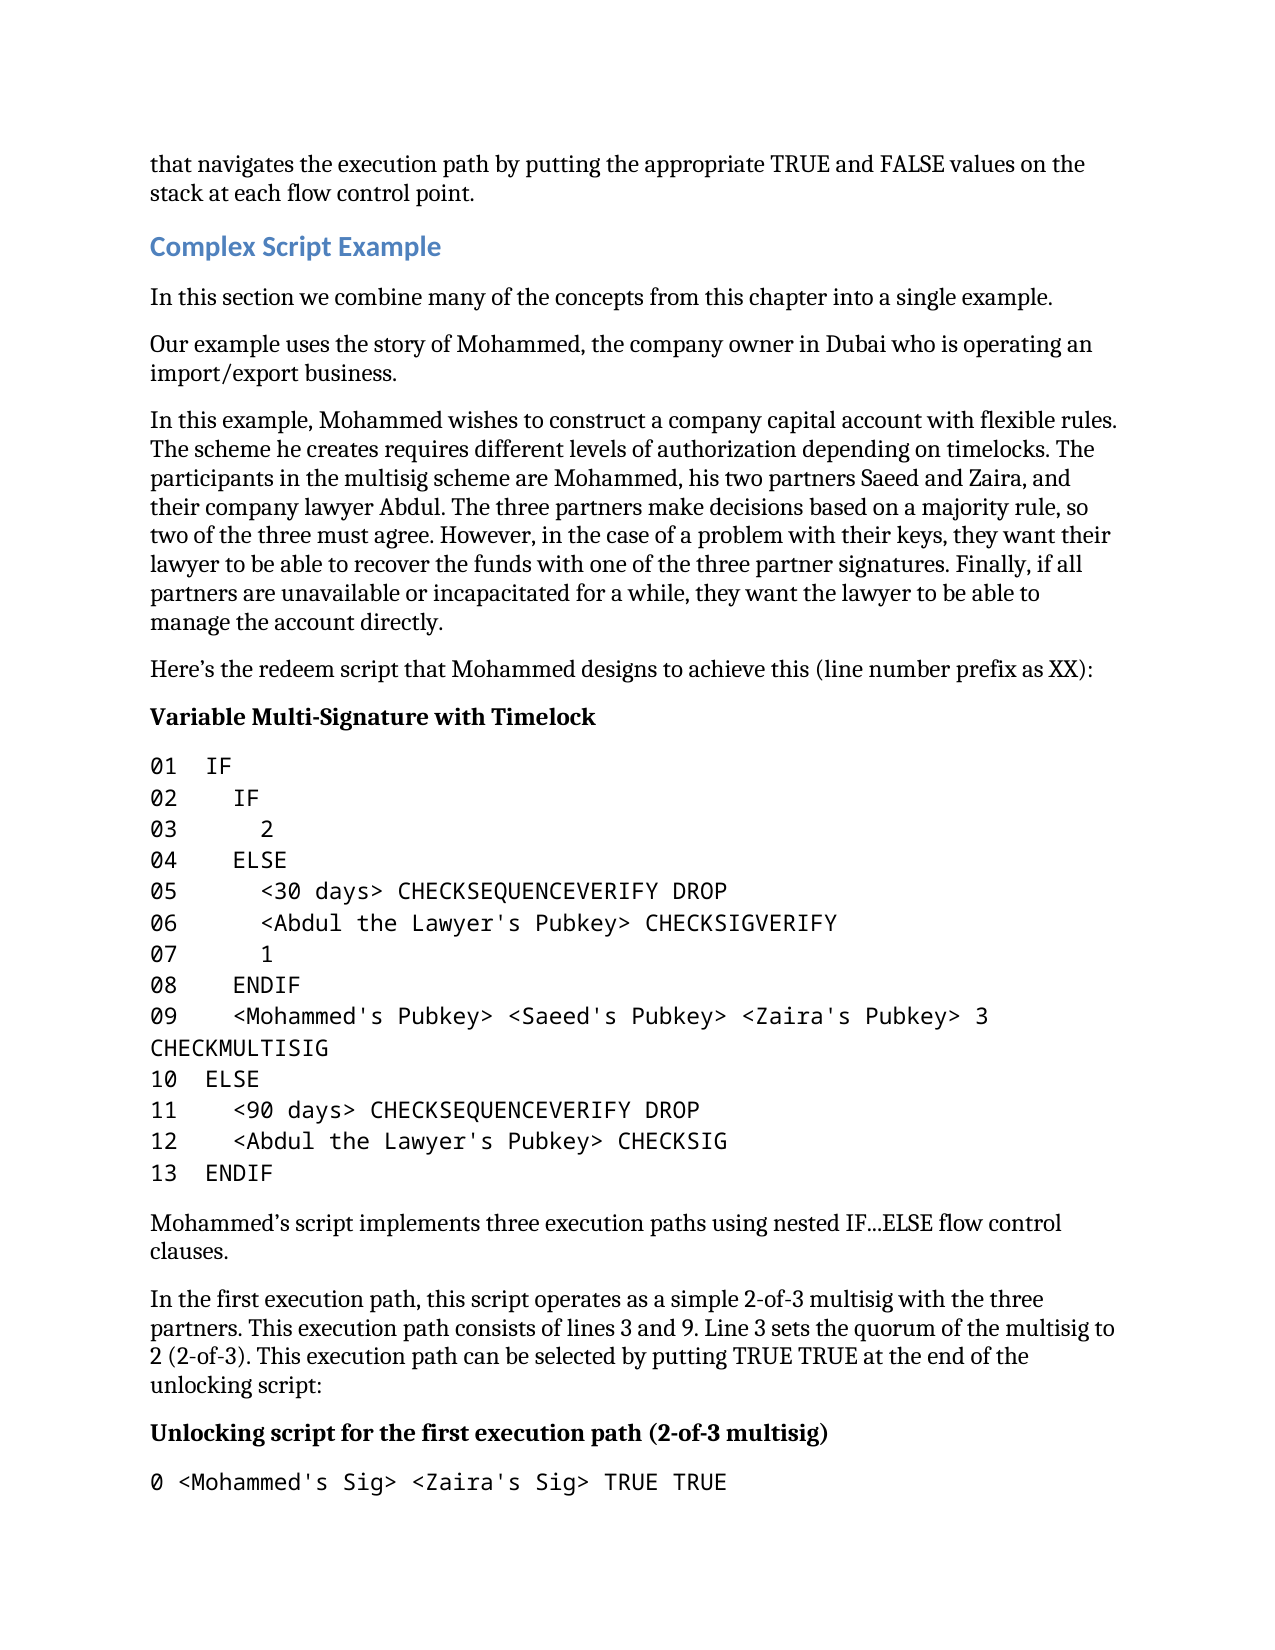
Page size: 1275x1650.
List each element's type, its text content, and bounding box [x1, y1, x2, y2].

text Here’s the redeem script that Mohammed designs to achieve this (line number prefix as XX): [150, 655, 1125, 684]
text In the first execution path, this script operates as a simple 2-of-3 multisig with the three partners. This execution path consists of lines 3 and 9. Line 3 sets the quorum of the multisig to 2 (2-of-3). This execution path can be selected by putting TRUE TRUE at the end of the unlocking script: [150, 1285, 1125, 1400]
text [150, 150, 1125, 207]
text Variable Multi-Signature with Timelock [150, 703, 1125, 731]
text 01 IF 02 IF 03 2 04 ELSE 05 <30 days> CHECKSEQUENCEVERIFY DROP 06 <Abdul the Lawyer's Pubkey> CHECKSIGVERIFY 07 1 08 ENDIF 09 <Mohammed's Pubkey> <Saeed's Pubkey> <Zaira's Pubkey> 3 CHECKMULTISIG 10 ELSE 11 <90 days> CHECKSEQUENCEVERIFY DROP 12 <Abdul the Lawyer's Pubkey> CHECKSIG 13 ENDIF [150, 750, 1125, 1188]
text 0 <Mohammed's Sig> <Zaira's Sig> TRUE TRUE [150, 1466, 1125, 1497]
subtitle Complex Script Example [150, 228, 1125, 264]
text In this example, Mohammed wishes to construct a company capital account with flexible rules. The scheme he creates requires different levels of authorization depending on timelocks. The participants in the multisig scheme are Mohammed, his two partners Saeed and Zaira, and their company lawyer Abdul. The three partners make decisions based on a majority rule, so two of the three must agree. However, in the case of a problem with their keys, they want their lawyer to be able to recover the funds with one of the three partner signatures. Finally, if all partners are unavailable or incapacitated for a while, they want the lawyer to be able to manage the account directly. [150, 406, 1125, 636]
text In this section we combine many of the concepts from this chapter into a single example. [150, 283, 1125, 311]
text Mohammed’s script implements three execution paths using nested IF...ELSE flow control clauses. [150, 1208, 1125, 1266]
text Unlocking script for the first execution path (2-of-3 multisig) [150, 1418, 1125, 1447]
text Our example uses the story of Mohammed, the company owner in Dubai who is operating an import/export business. [150, 330, 1125, 388]
